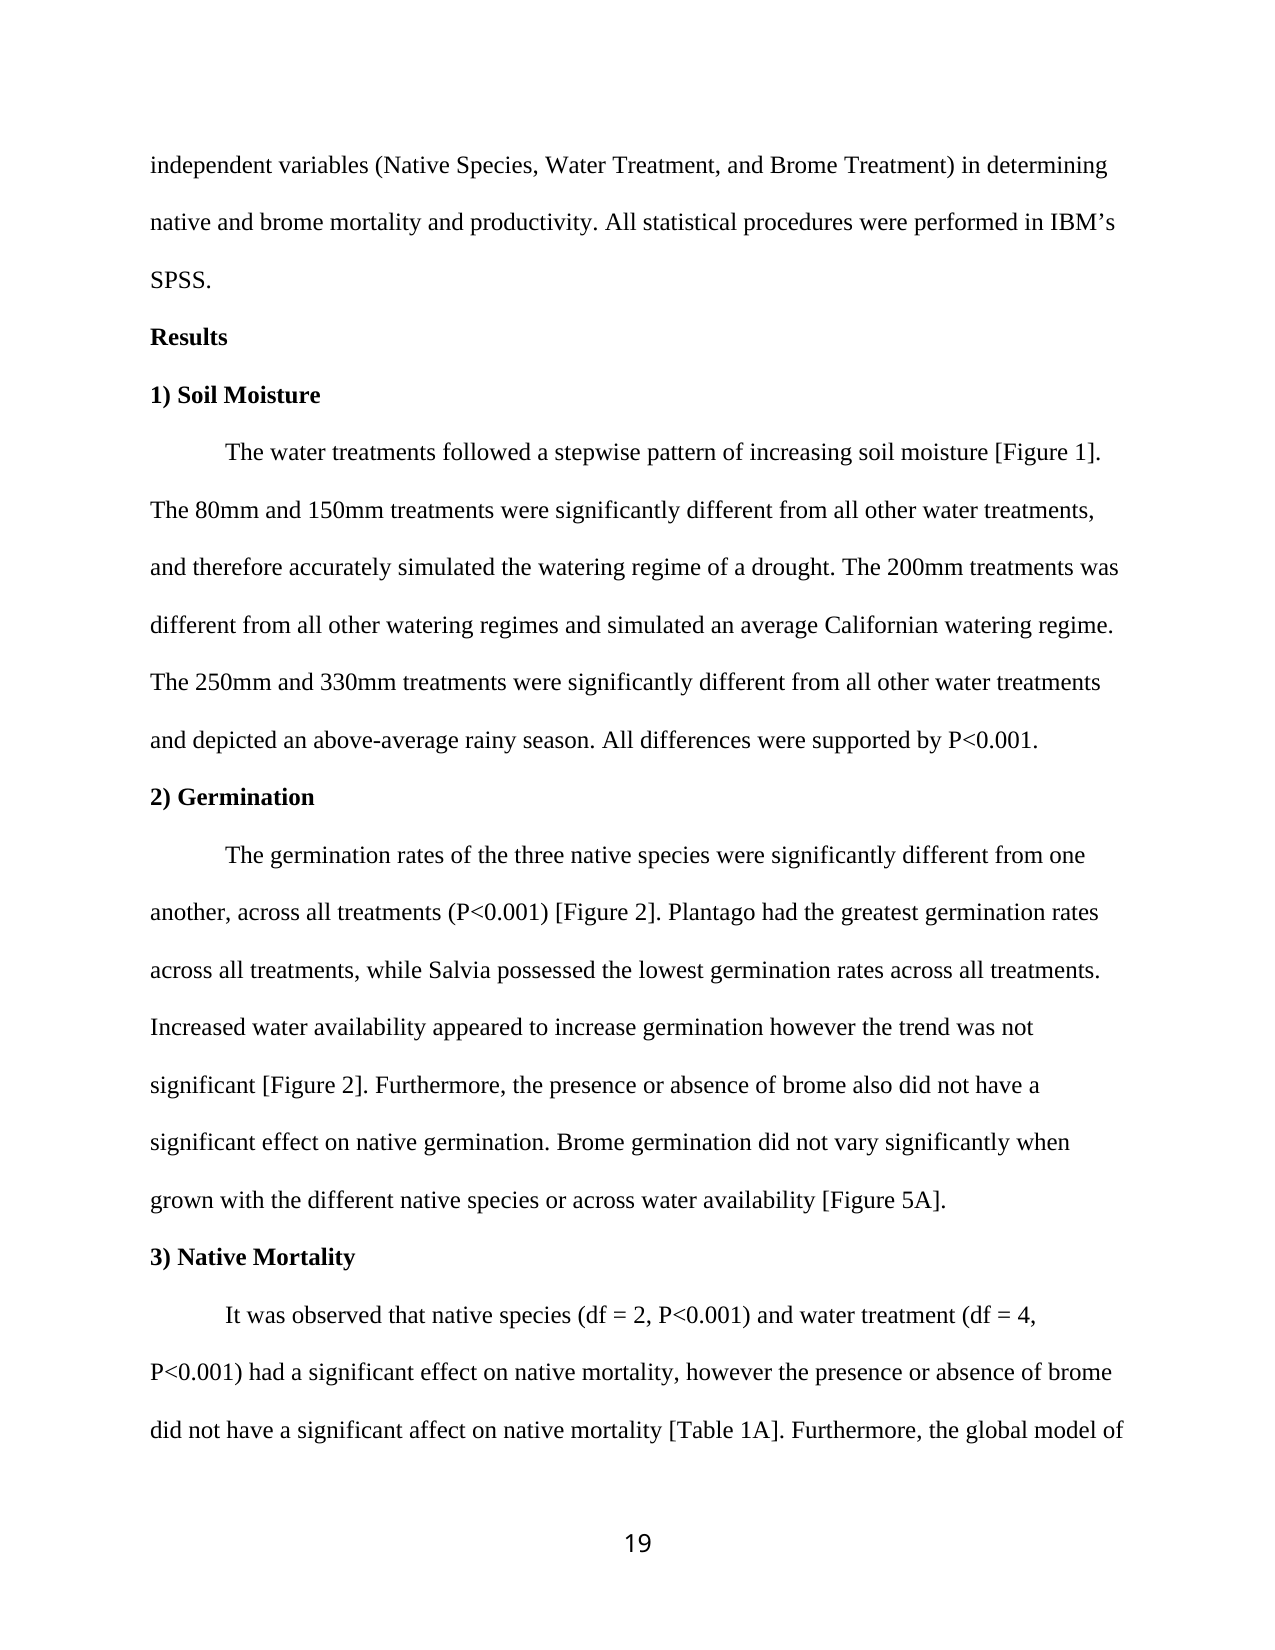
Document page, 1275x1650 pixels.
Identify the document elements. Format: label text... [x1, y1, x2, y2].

text 3) Native Mortality [150, 1242, 1125, 1271]
text The water treatments followed a stepwise pattern of increasing soil moisture [Figure 1]. The 80mm and 150mm treatments were significantly different from all other water treatments, and therefore accurately simulated the watering regime of a drought. The 200mm treatments was different from all other watering regimes and simulated an average Californian watering regime. The 250mm and 330mm treatments were significantly different from all other water treatments and depicted an above-average rainy season. All differences were supported by P<0.001. [150, 437, 1125, 754]
text Results [150, 322, 1125, 351]
text 2) Germination [150, 782, 1125, 811]
text 1) Soil Moisture [150, 380, 1125, 409]
text The germination rates of the three native species were significantly different from one another, across all treatments (P<0.001) [Figure 2]. Plantago had the greatest germination rates across all treatments, while Salvia possessed the lowest germination rates across all treatments. Increased water availability appeared to increase germination however the trend was not significant [Figure 2]. Furthermore, the presence or absence of brome also did not have a significant effect on native germination. Brome germination did not vary significantly when grown with the different native species or across water availability [Figure 5A]. [150, 840, 1125, 1214]
